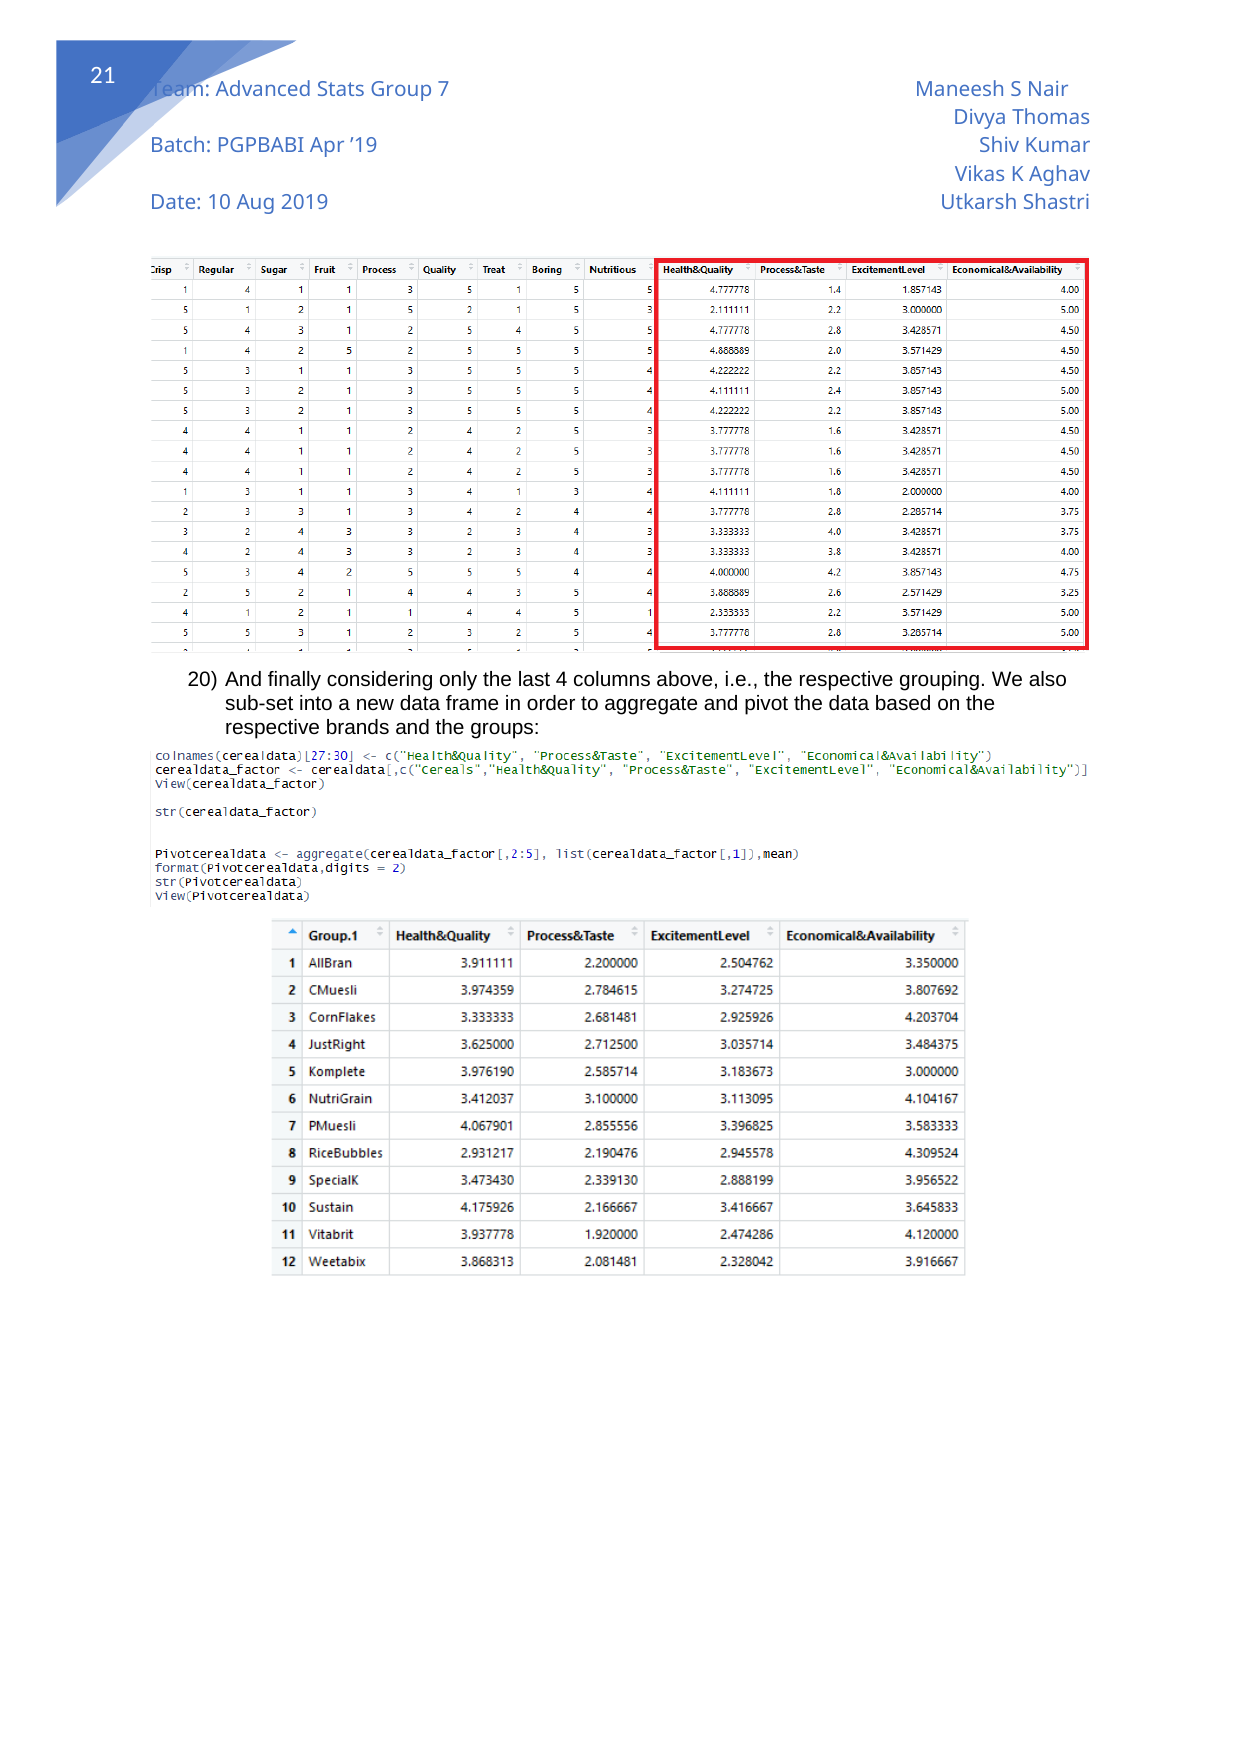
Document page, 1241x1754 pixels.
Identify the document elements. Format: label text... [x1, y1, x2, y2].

list And finally considering only the last 4 columns above, i.e., the respective grouping. We also sub-set into a new data frame in order to aggregate and pivot the data based on the respective brands and the groups: [187, 667, 1090, 738]
picture [150, 751, 1091, 907]
picture [238, 204, 247, 209]
picture [154, 196, 162, 207]
picture [222, 195, 228, 208]
picture [56, 40, 298, 209]
picture [151, 256, 1089, 655]
picture [271, 918, 969, 1278]
